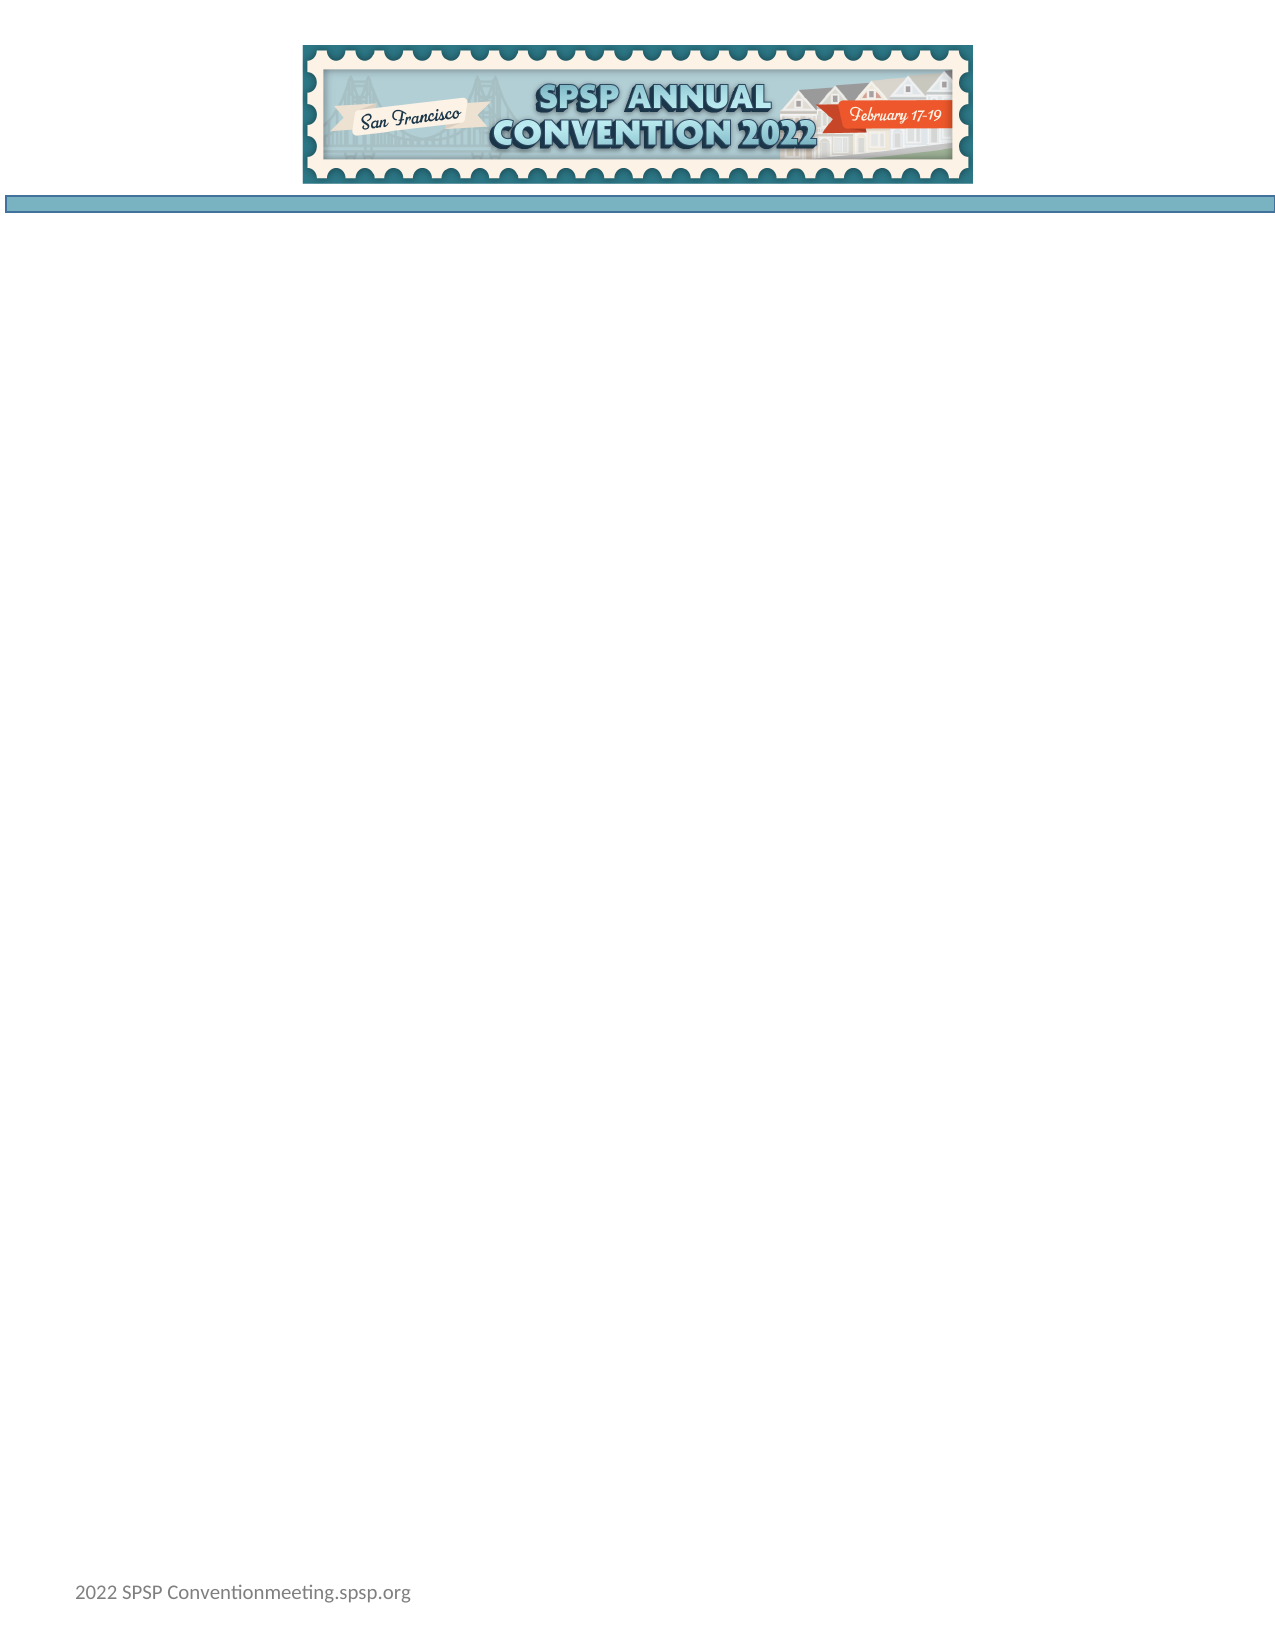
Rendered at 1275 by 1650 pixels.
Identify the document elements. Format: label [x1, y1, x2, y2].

picture [302, 45, 973, 184]
